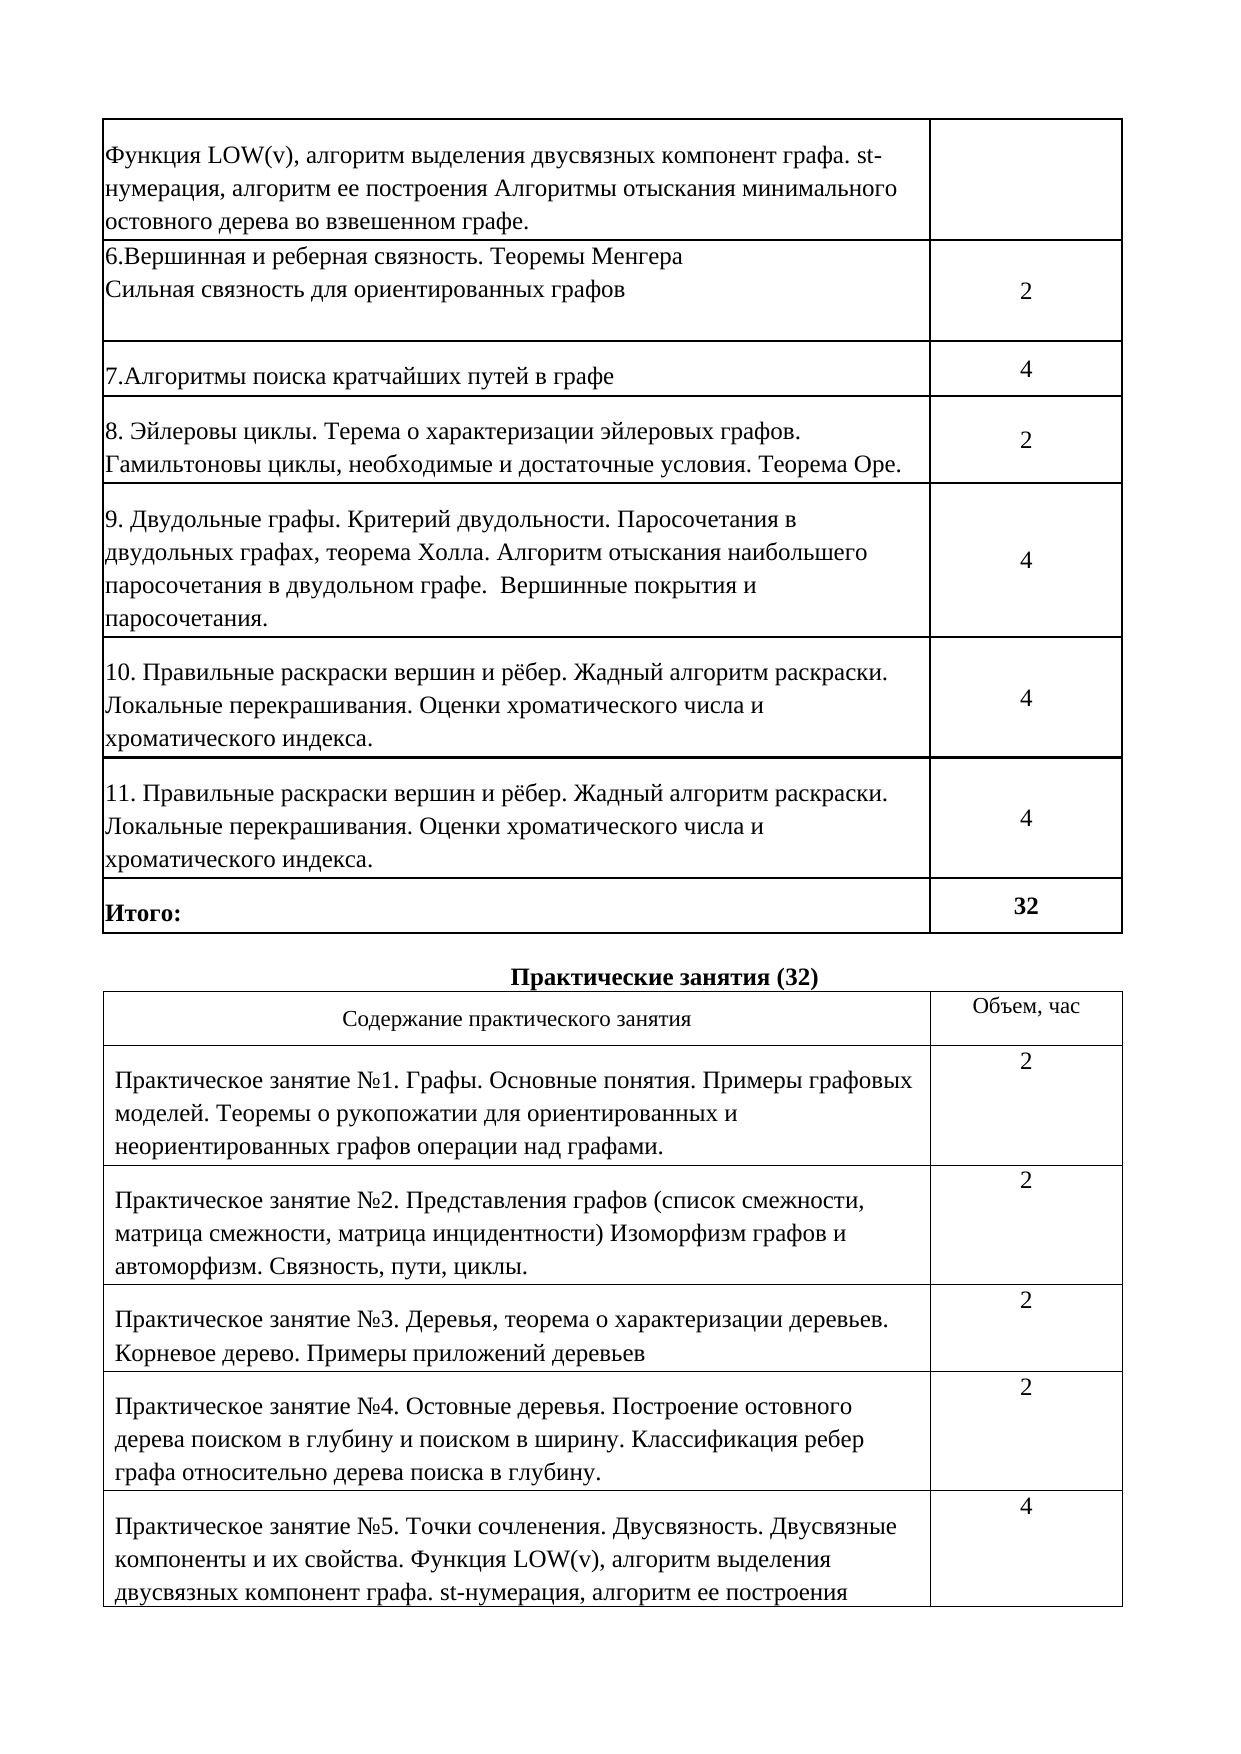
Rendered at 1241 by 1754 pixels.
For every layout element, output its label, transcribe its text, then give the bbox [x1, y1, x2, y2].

table_cell 4 [931, 342, 1121, 394]
table_cell Практическое занятие №4. Остовные деревья. Построение остовного дерева поиском в глубину и поиском в ширину. Классификация ребер графа относительно дерева поиска в глубину. [104, 1372, 930, 1490]
table_cell 2 [931, 397, 1121, 482]
table_cell 2 [931, 241, 1121, 340]
table_cell 6.Вершинная и реберная связность. Теоремы Менгера Сильная связность для ориентированных графов [104, 241, 929, 340]
table_cell Итого: [104, 879, 929, 932]
table_cell 4 [931, 120, 1121, 239]
table_cell 2 [931, 1046, 1122, 1164]
table_cell 2 [931, 1372, 1122, 1490]
table_cell 2 [931, 1285, 1122, 1371]
table_header Содержание практического занятия [104, 992, 930, 1045]
table_header Объем, час [931, 992, 1122, 1045]
table_cell 11. Правильные раскраски вершин и рёбер. Жадный алгоритм раскраски. Локальные перекрашивания. Оценки хроматического числа и хроматического индекса. [104, 759, 929, 877]
text Практические занятия (32) [177, 962, 1152, 991]
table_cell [104, 1491, 930, 1606]
table_cell 32 [931, 879, 1121, 932]
table_cell 7.Алгоритмы поиска кратчайших путей в графе [104, 342, 929, 394]
table_cell 10. Правильные раскраски вершин и рёбер. Жадный алгоритм раскраски. Локальные перекрашивания. Оценки хроматического числа и хроматического индекса. [104, 638, 929, 756]
table_cell Практическое занятие №3. Деревья, теорема о характеризации деревьев. Корневое дерево. Примеры приложений деревьев [104, 1285, 930, 1371]
table_cell 4 [931, 638, 1121, 756]
table_cell 8. Эйлеровы циклы. Терема о характеризации эйлеровых графов. Гамильтоновы циклы, необходимые и достаточные условия. Теорема Оре. [104, 397, 929, 482]
table_cell 4 [931, 759, 1121, 877]
table_cell 9. Двудольные графы. Критерий двудольности. Паросочетания в двудольных графах, теорема Холла. Алгоритм отыскания наибольшего паросочетания в двудольном графе. Вершинные покрытия и паросочетания. [104, 484, 929, 636]
table_cell 4 [931, 484, 1121, 636]
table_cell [104, 120, 929, 239]
table_cell 4 [931, 1491, 1122, 1606]
table_cell Практическое занятие №2. Представления графов (список смежности, матрица смежности, матрица инцидентности) Изоморфизм графов и автоморфизм. Связность, пути, циклы. [104, 1166, 930, 1284]
table_cell 2 [931, 1166, 1122, 1284]
table_cell Практическое занятие №1. Графы. Основные понятия. Примеры графовых моделей. Теоремы о рукопожатии для ориентированных и неориентированных графов операции над графами. [104, 1046, 930, 1164]
